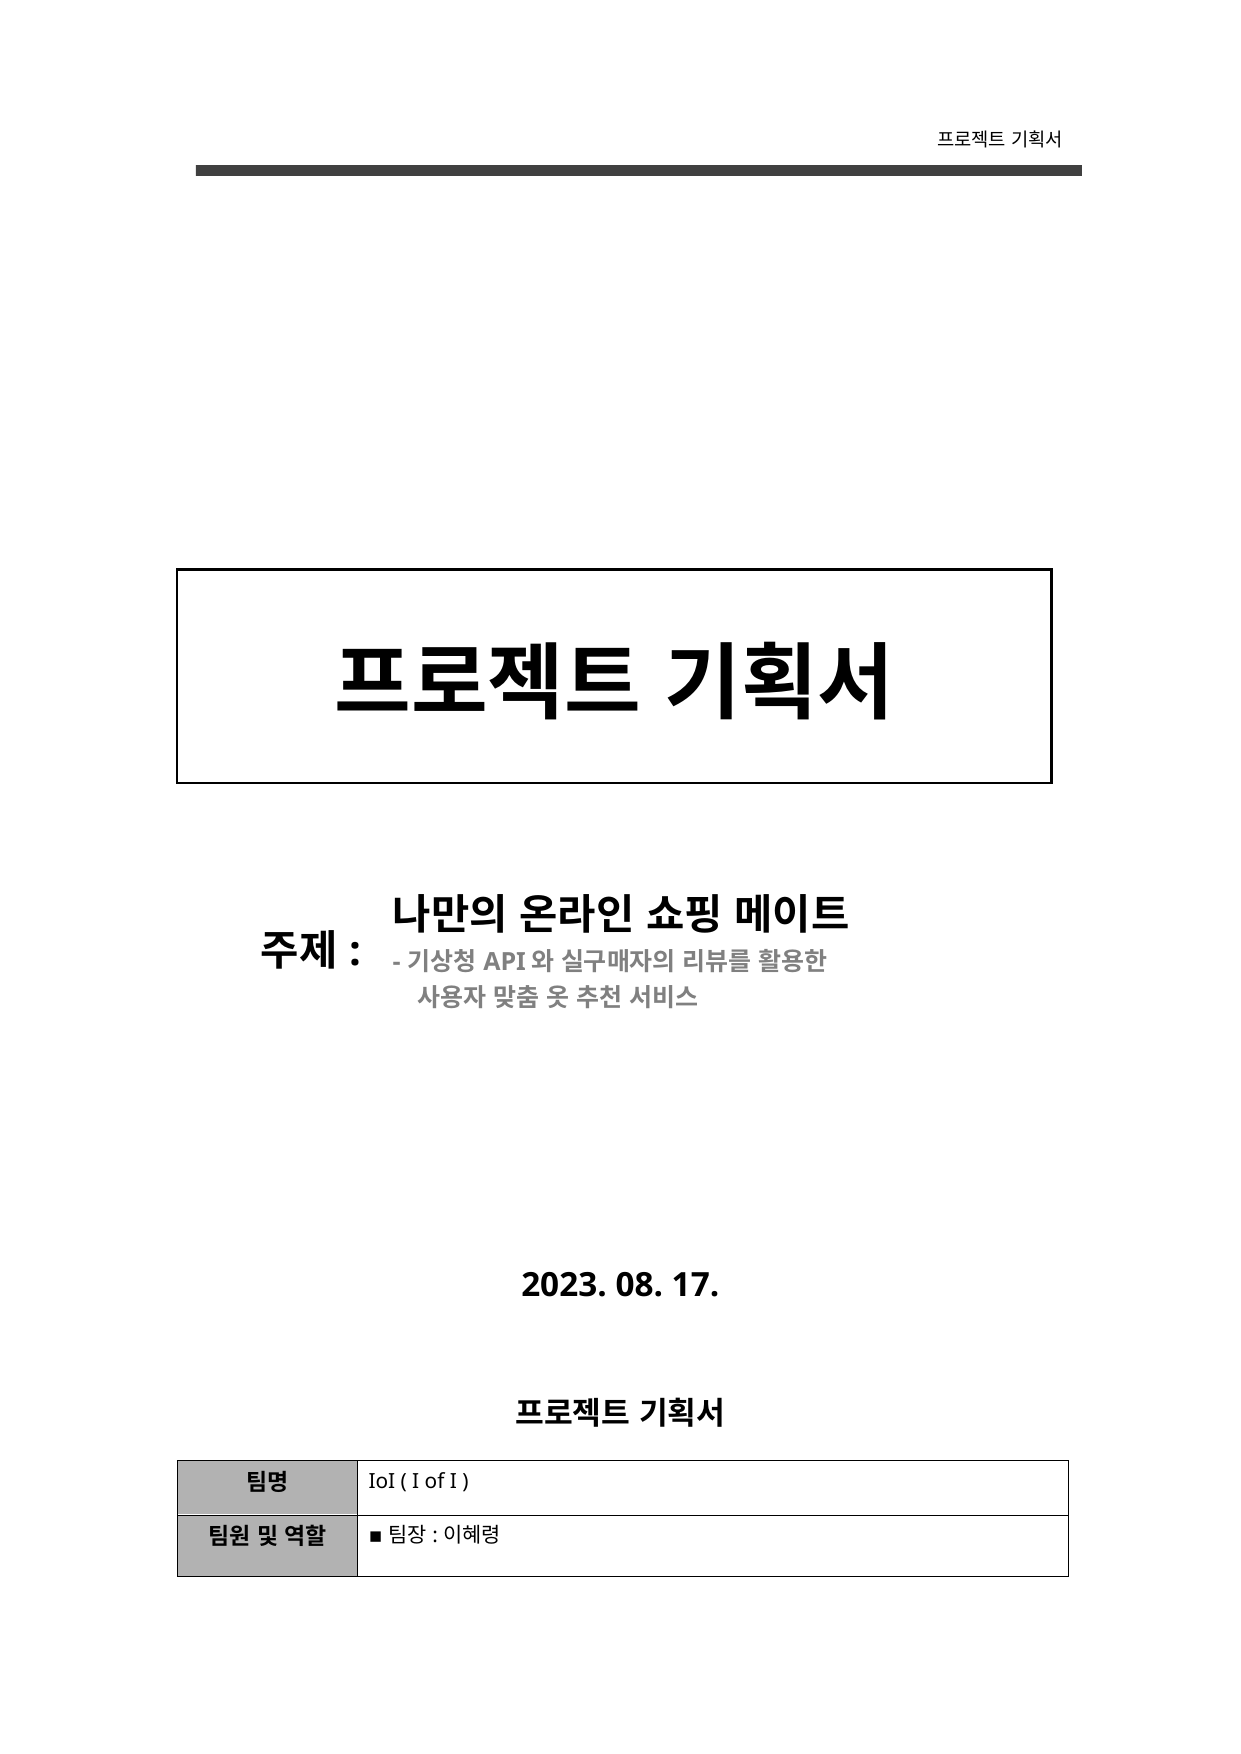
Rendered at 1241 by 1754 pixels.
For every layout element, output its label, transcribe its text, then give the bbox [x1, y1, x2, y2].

table_header 팀명 [178, 1461, 357, 1514]
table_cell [358, 1516, 1068, 1576]
table_header IoI ( I of I ) [358, 1461, 1068, 1514]
table_cell 팀원 및 역할 [178, 1516, 357, 1576]
table_header 나만의 온라인 쇼핑 메이트 - 기상청 API와 실구매자의 리뷰를 활용한 사용자 맞춤 옷 추천 서비스 [382, 874, 1063, 1022]
text 프로젝트 기획서 [177, 1388, 1063, 1433]
table_header 프로젝트 기획서 [178, 571, 1050, 782]
table_header 2023. 08. 17. [177, 1254, 1063, 1343]
table_header 주제 : [177, 874, 382, 1022]
